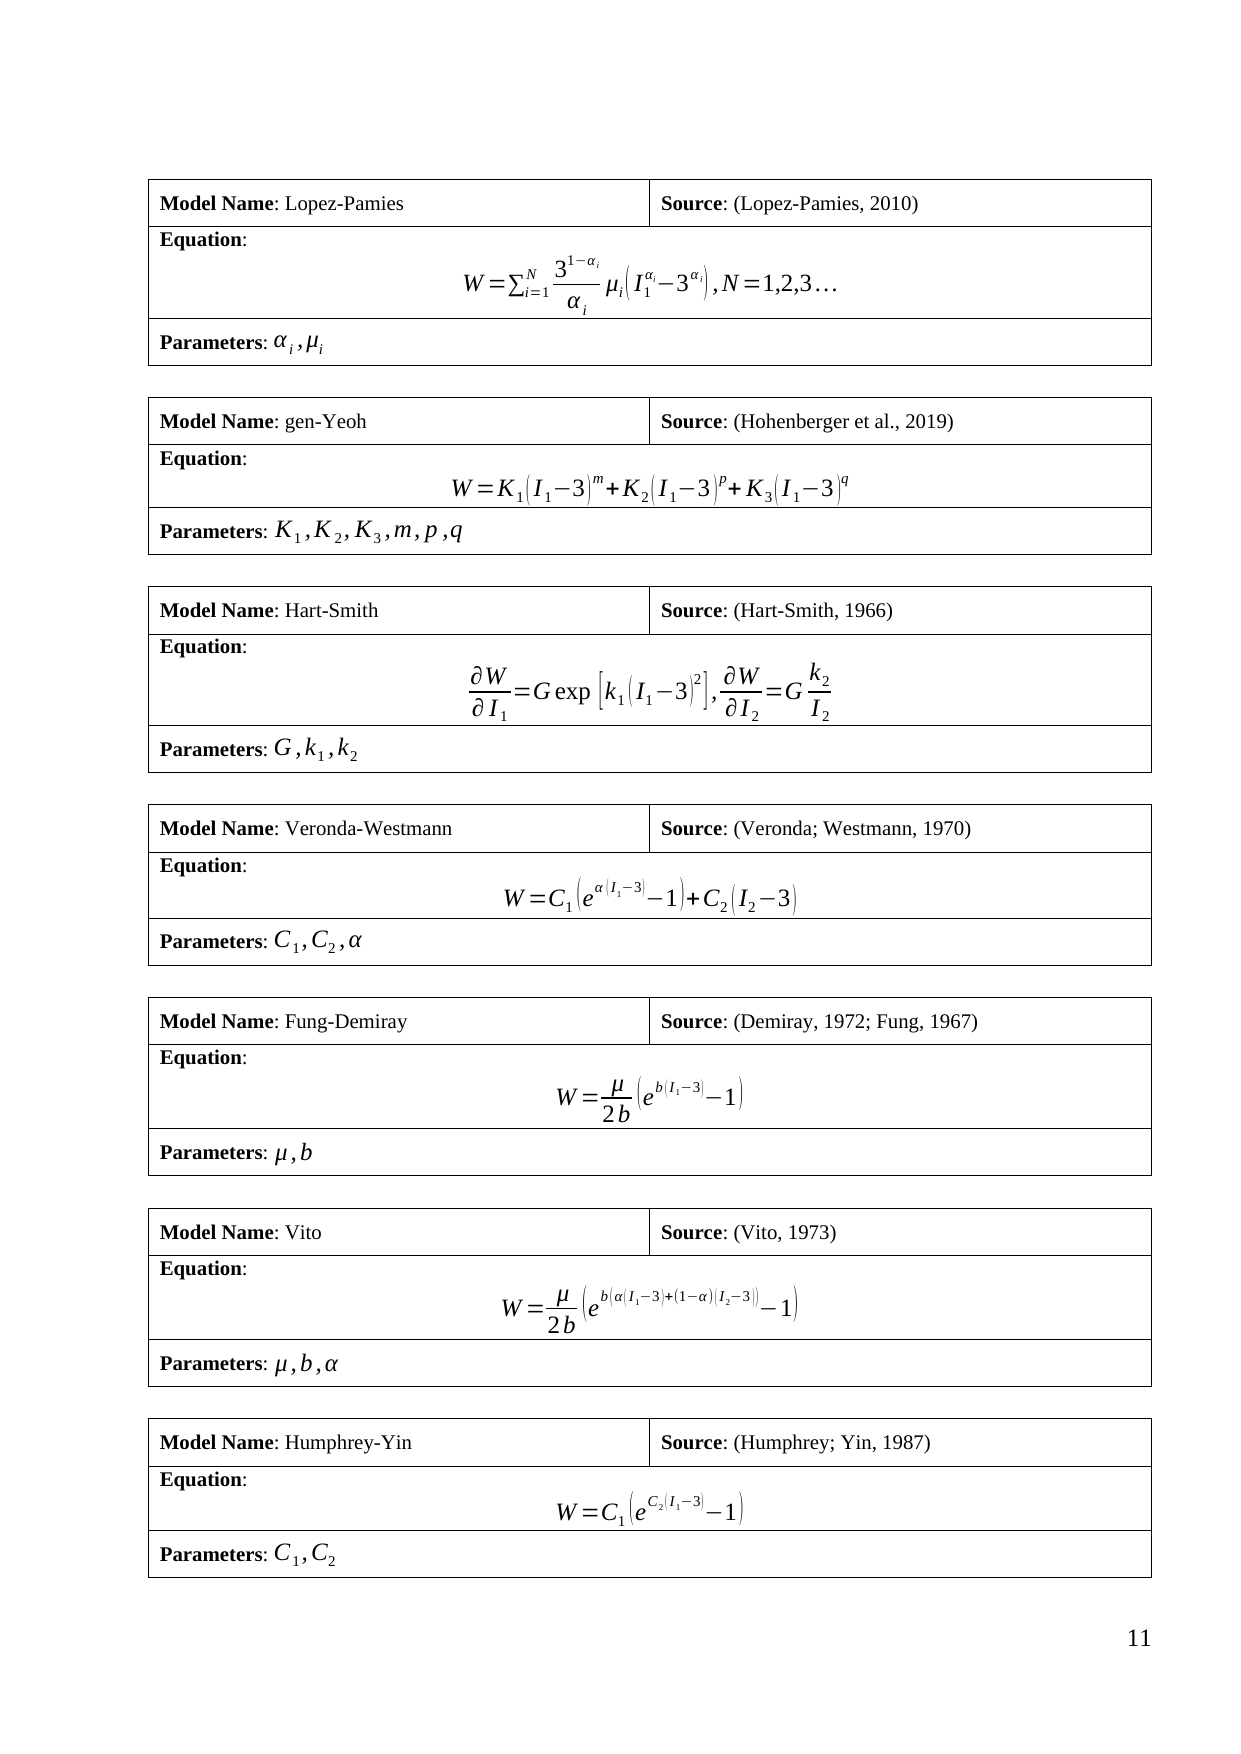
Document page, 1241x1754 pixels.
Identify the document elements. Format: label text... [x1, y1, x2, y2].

table_cell Parameters: [149, 726, 1151, 772]
table_cell Equation: [149, 635, 1151, 725]
table_cell Equation: [149, 1045, 1151, 1128]
table_header Source: (Humphrey; Yin, 1987) [650, 1419, 1151, 1466]
table_header Source: (Vito, 1973) [650, 1209, 1151, 1255]
table_cell Parameters: [149, 508, 1151, 554]
table_cell Parameters: [149, 1531, 1151, 1577]
table_cell Equation: [149, 445, 1151, 507]
table_header Model Name: Humphrey-Yin [149, 1419, 649, 1466]
table_cell Parameters: [149, 319, 1151, 365]
table_header Source: (Veronda; Westmann, 1970) [650, 805, 1151, 852]
table_cell Parameters: [149, 1129, 1151, 1175]
table_header Model Name: Vito [149, 1209, 649, 1255]
table_cell Equation: [149, 1467, 1151, 1530]
table_header Source: (Hohenberger et al., 2019) [650, 398, 1151, 444]
table_header Model Name: Hart-Smith [149, 587, 649, 633]
table_header Source: (Hart-Smith, 1966) [650, 587, 1151, 633]
table_header Source: (Lopez-Pamies, 2010) [650, 180, 1151, 226]
table_cell Parameters: [149, 1340, 1151, 1386]
table_cell Equation: [149, 1256, 1151, 1339]
table_header Model Name: gen-Yeoh [149, 398, 649, 444]
table_header Model Name: Lopez-Pamies [149, 180, 649, 226]
table_header Source: (Demiray, 1972; Fung, 1967) [650, 998, 1151, 1044]
table_header Model Name: Fung-Demiray [149, 998, 649, 1044]
table_cell Equation: [149, 227, 1151, 318]
table_header Model Name: Veronda-Westmann [149, 805, 649, 852]
table_cell Parameters: [149, 919, 1151, 965]
table_cell Equation: [149, 853, 1151, 917]
